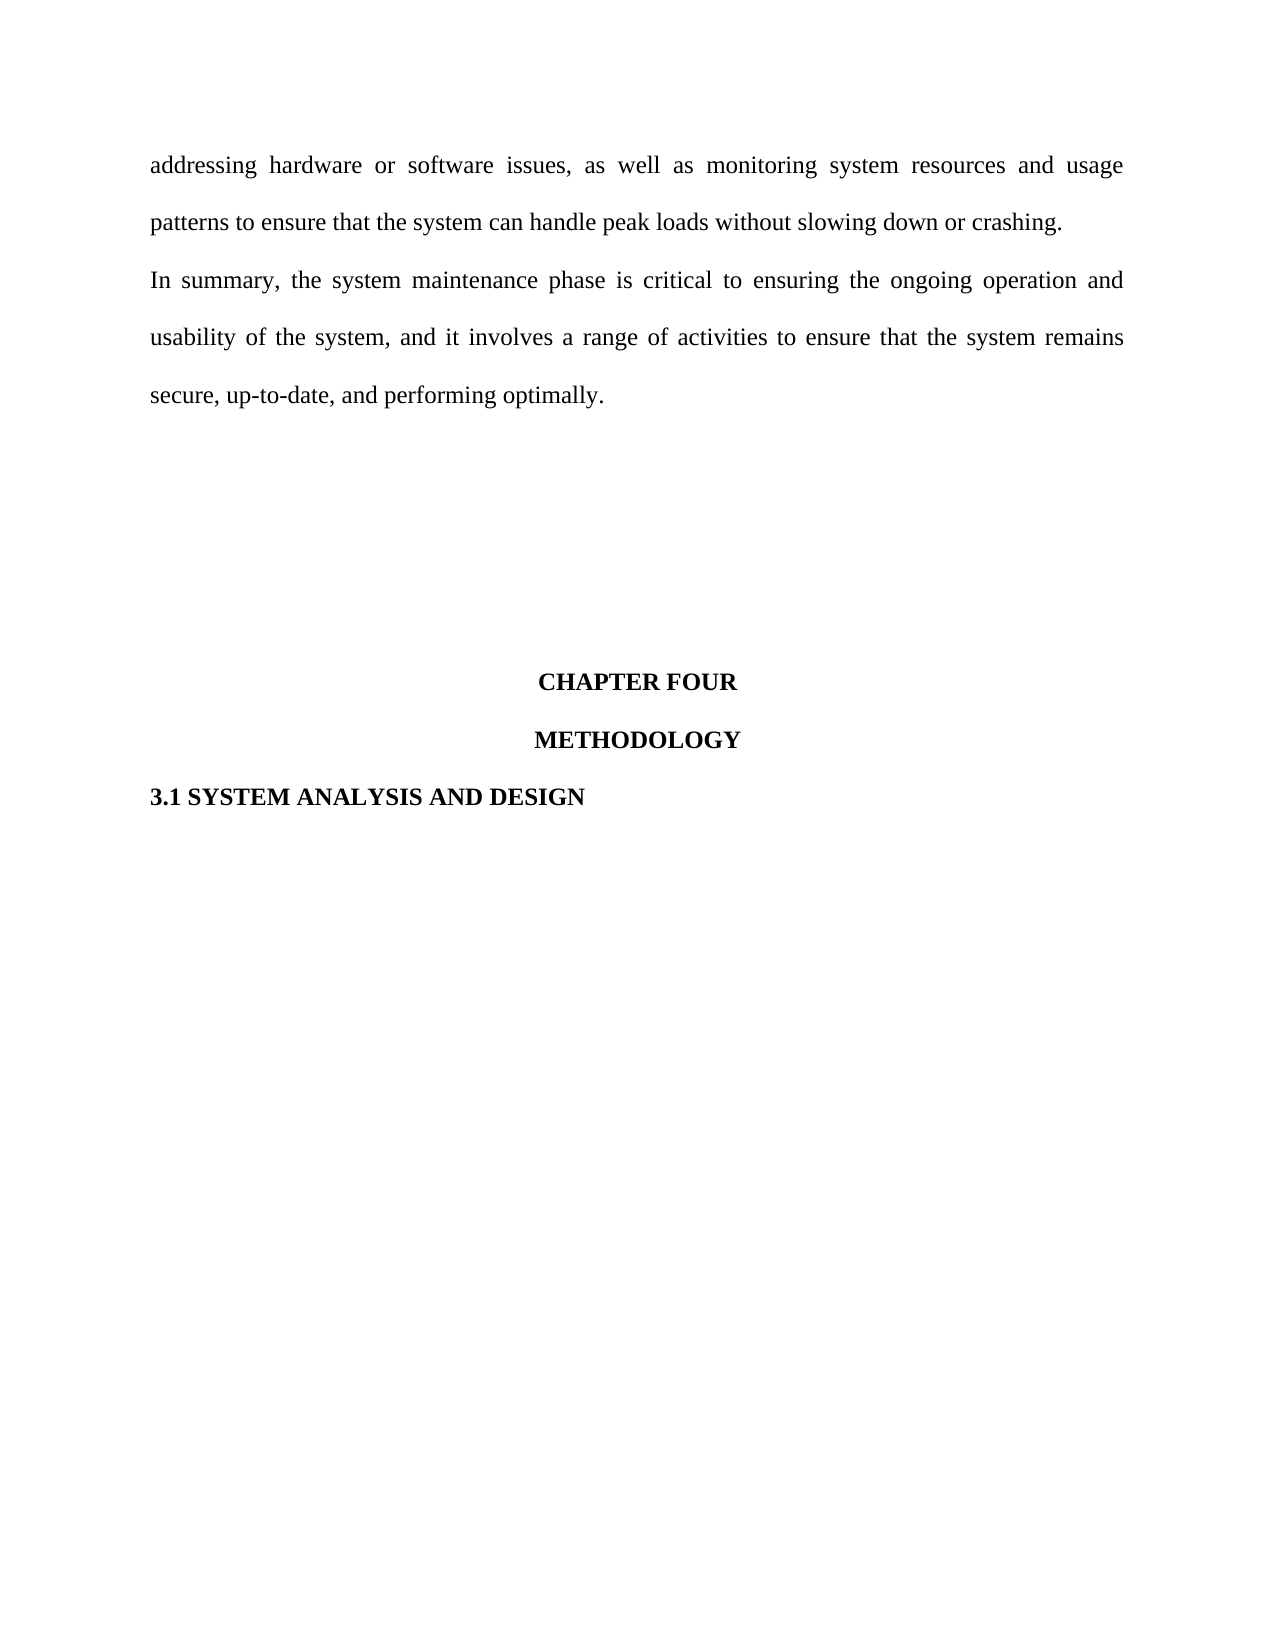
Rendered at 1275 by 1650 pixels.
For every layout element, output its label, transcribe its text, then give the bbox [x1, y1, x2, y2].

text 3.1 SYSTEM ANALYSIS AND DESIGN [150, 782, 1125, 811]
text METHODOLOGY [150, 725, 1125, 754]
text CHAPTER FOUR [150, 667, 1125, 696]
text In summary, the system maintenance phase is critical to ensuring the ongoing operation and usability of the system, and it involves a range of activities to ensure that the system remains secure, up-to-date, and performing optimally. [150, 265, 1125, 409]
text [150, 150, 1125, 236]
